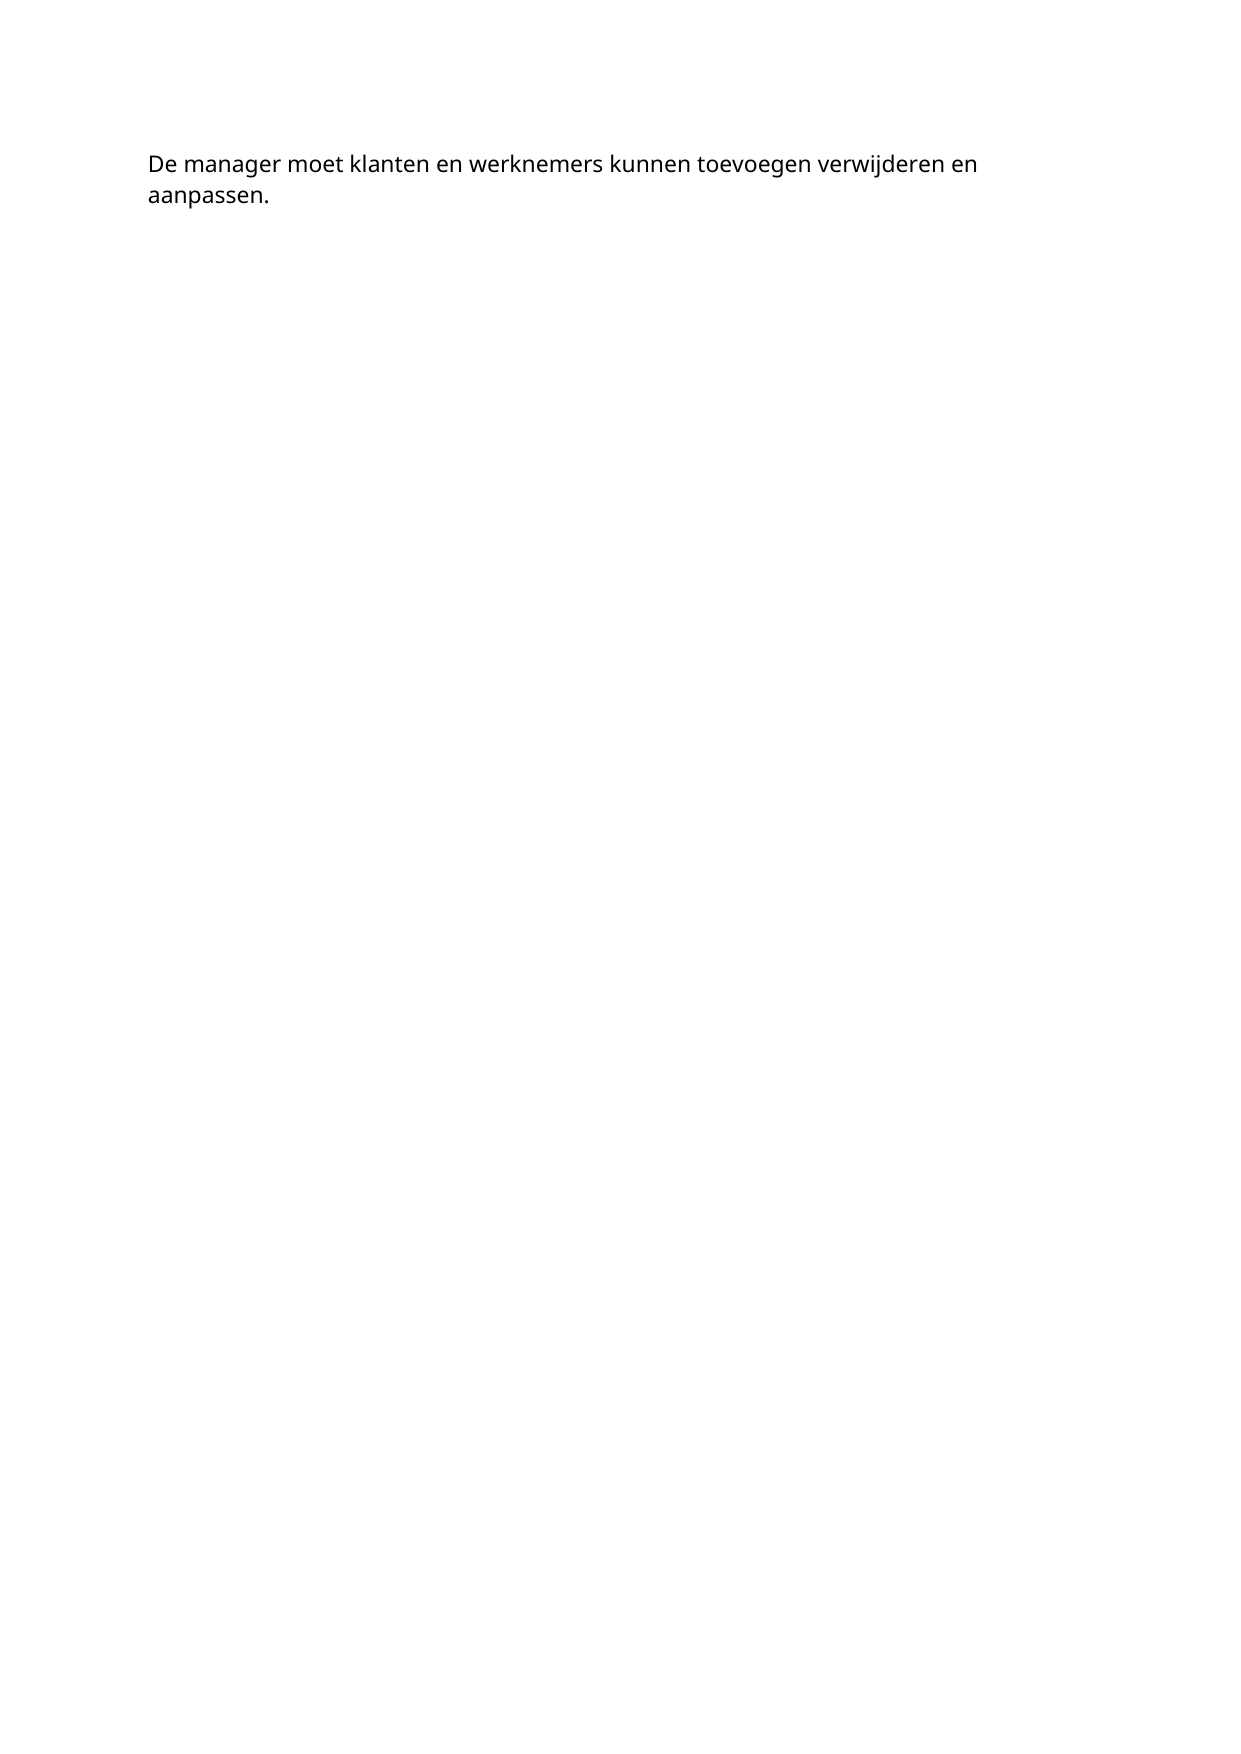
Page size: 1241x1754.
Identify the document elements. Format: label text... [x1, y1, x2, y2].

text De manager moet klanten en werknemers kunnen toevoegen verwijderen en aanpassen. [148, 148, 1093, 210]
